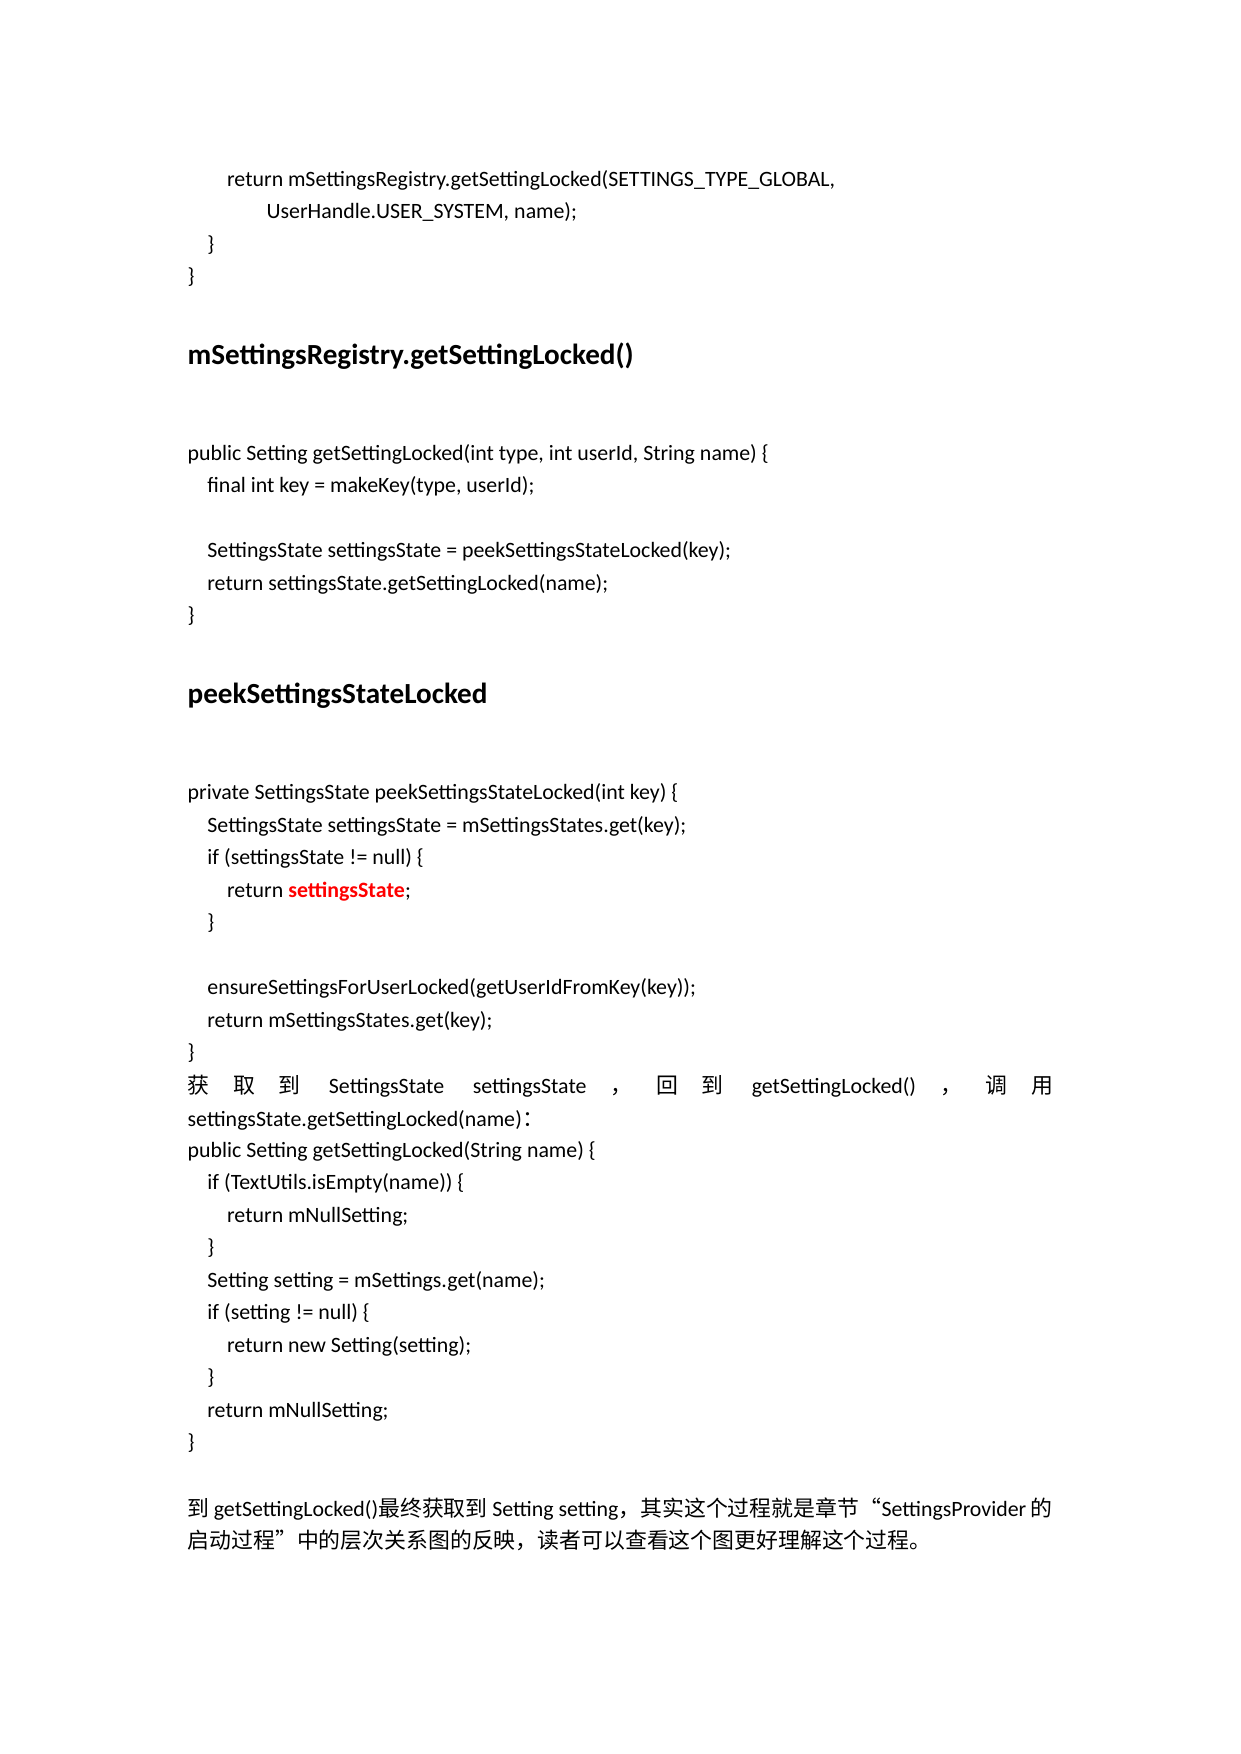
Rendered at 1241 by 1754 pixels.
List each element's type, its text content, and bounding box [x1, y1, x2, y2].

text } [187, 599, 1053, 631]
text Setting setting = mSettings.get(name); [187, 1263, 1053, 1296]
text } [187, 1361, 1053, 1393]
text } [187, 1036, 1053, 1068]
text if (TextUtils.isEmpty(name)) { [187, 1166, 1053, 1198]
text public Setting getSettingLocked(int type, int userId, String name) { [187, 436, 1053, 469]
text return mSettingsRegistry.getSettingLocked(SETTINGS_TYPE_GLOBAL, [187, 162, 1053, 194]
text } [187, 227, 1053, 259]
text return mSettingsStates.get(key); [187, 1003, 1053, 1036]
text UserHandle.USER_SYSTEM, name); [187, 194, 1053, 227]
text return new Setting(setting); [187, 1328, 1053, 1361]
text if (setting != null) { [187, 1296, 1053, 1328]
text } [187, 1231, 1053, 1263]
text if (settingsState != null) { [187, 841, 1053, 873]
text } [187, 1426, 1053, 1458]
text ensureSettingsForUserLocked(getUserIdFromKey(key)); [187, 971, 1053, 1003]
subtitle peekSettingsStateLocked [187, 660, 1053, 725]
text public Setting getSettingLocked(String name) { [187, 1133, 1053, 1166]
text return mNullSetting; [187, 1198, 1053, 1231]
text return settingsState.getSettingLocked(name); [187, 566, 1053, 599]
text private SettingsState peekSettingsStateLocked(int key) { [187, 776, 1053, 808]
text } [187, 259, 1053, 292]
text 到getSettingLocked()最终获取到Setting setting，其实这个过程就是章节“SettingsProvider的启动过程”中的层次关系图的反映，读者可以查看这个图更好理解这个过程。 [187, 1491, 1053, 1556]
text SettingsState settingsState = mSettingsStates.get(key); [187, 808, 1053, 841]
text SettingsState settingsState = peekSettingsStateLocked(key); [187, 534, 1053, 566]
text 获取到SettingsState settingsState，回到getSettingLocked()，调用settingsState.getSettingLocked(name)： [187, 1068, 1053, 1133]
text } [187, 906, 1053, 938]
text return mNullSetting; [187, 1393, 1053, 1426]
subtitle mSettingsRegistry.getSettingLocked() [187, 321, 1053, 386]
text return settingsState; [187, 873, 1053, 906]
text final int key = makeKey(type, userId); [187, 469, 1053, 501]
